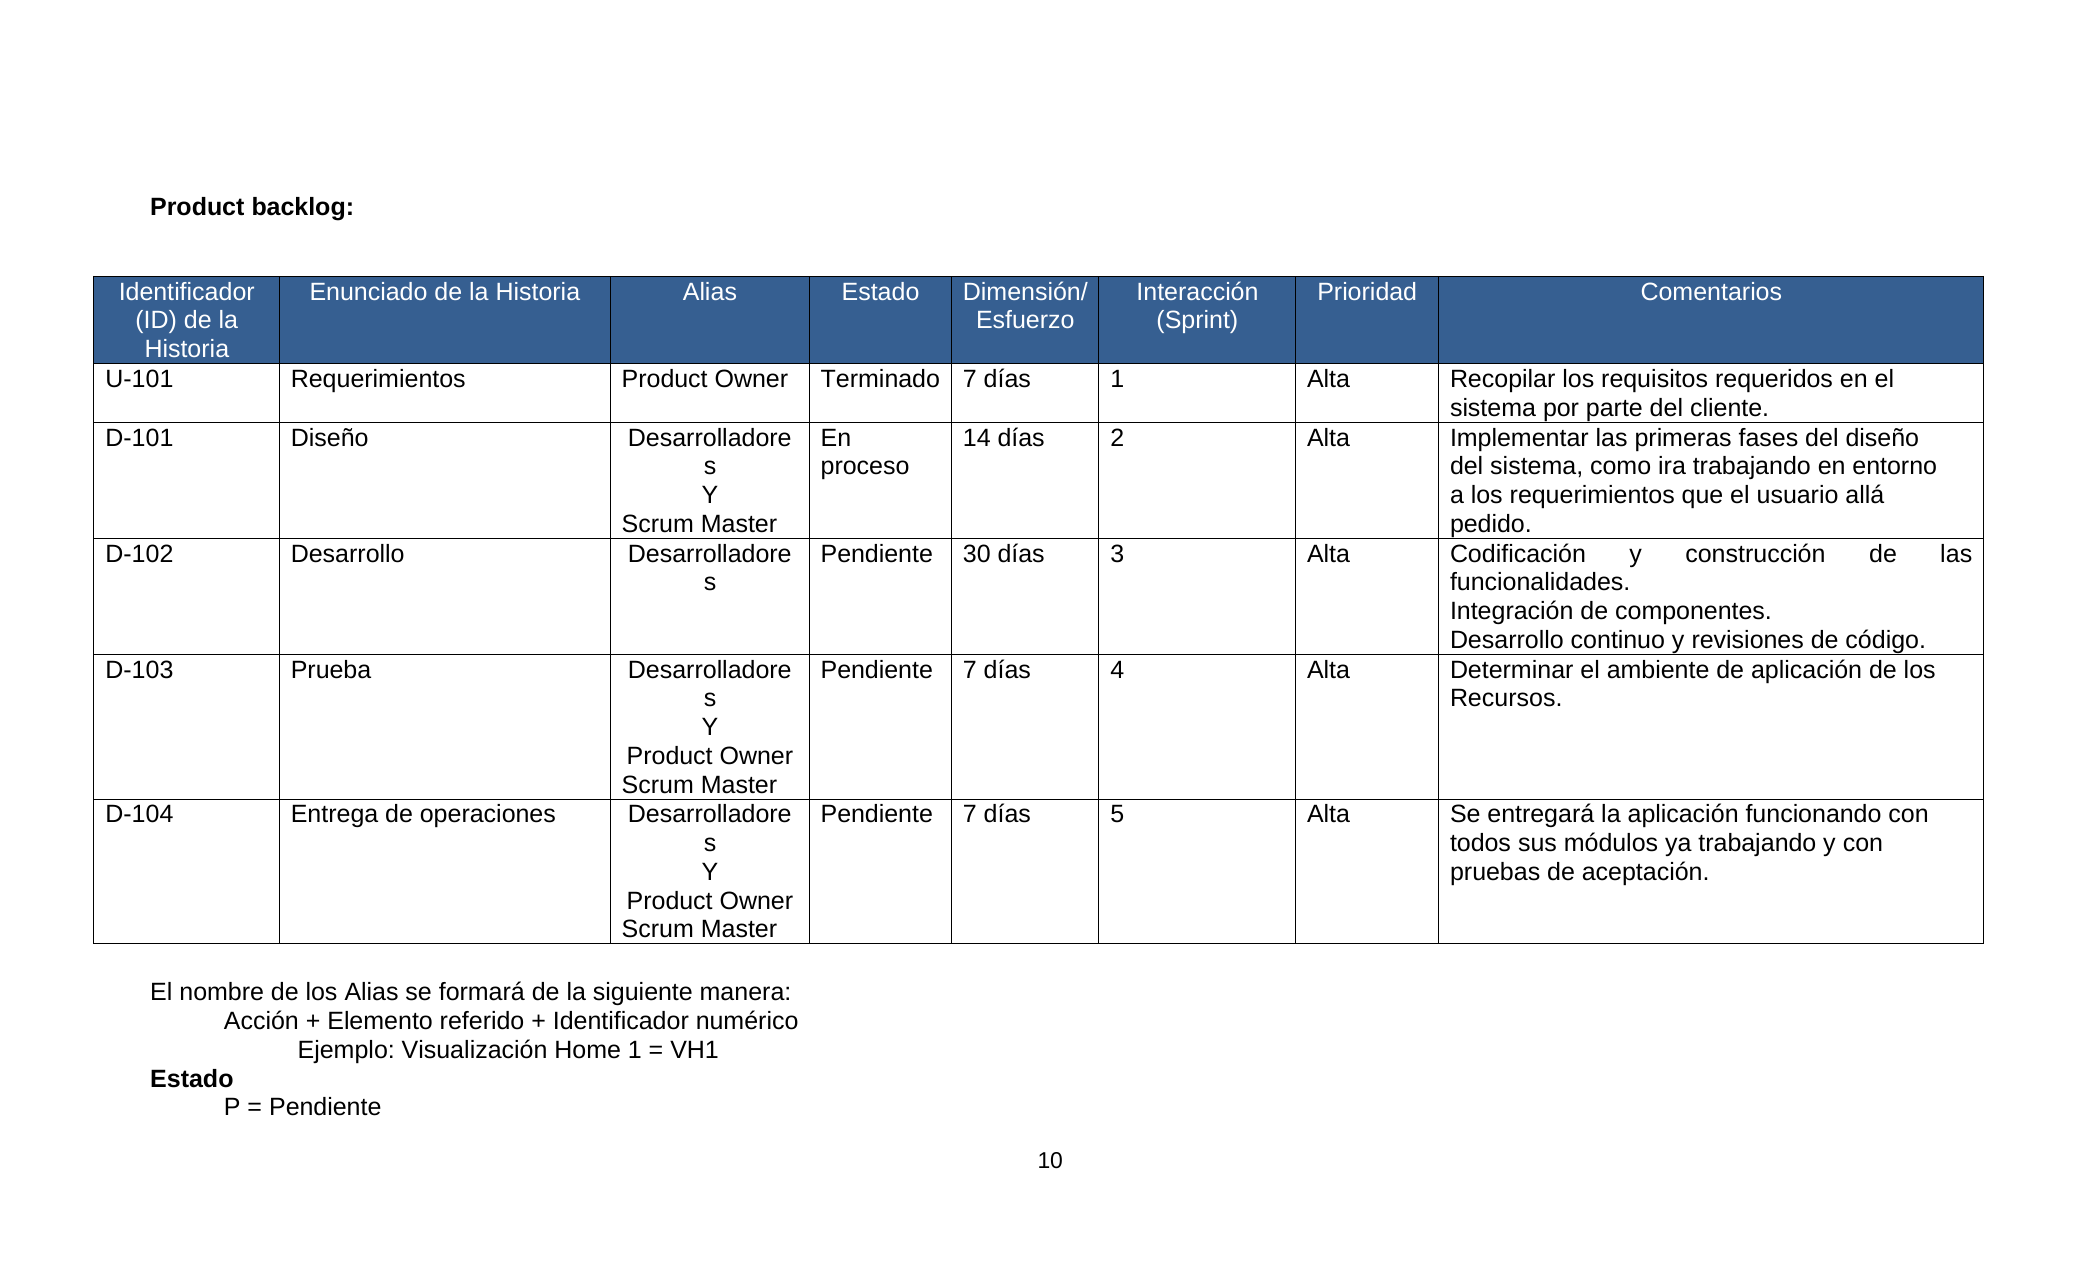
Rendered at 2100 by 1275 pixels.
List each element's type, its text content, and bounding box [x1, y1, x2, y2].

table_cell 5 [1099, 800, 1295, 943]
table_cell 7 días [952, 655, 1098, 798]
table_cell Diseño [280, 423, 610, 538]
table_cell 7 días [952, 800, 1098, 943]
table_cell 30 días [952, 539, 1098, 654]
table_cell D-102 [94, 539, 279, 654]
table_header Enunciado de la Historia [280, 277, 610, 363]
table_cell U-101 [94, 364, 279, 422]
table_cell 1 [1099, 364, 1295, 422]
table_cell Pendiente [810, 539, 951, 654]
text Acción + Elemento referido + Identificador numérico [224, 1006, 1950, 1035]
table_cell Desarrollo [280, 539, 610, 654]
table_cell 7 días [952, 364, 1098, 422]
table_cell Desarrolladores Y Product Owner Scrum Master [611, 655, 809, 798]
table_header Alias [611, 277, 809, 363]
table_cell Pendiente [810, 800, 951, 943]
table_cell Entrega de operaciones [280, 800, 610, 943]
table_header Interacción (Sprint) [1099, 277, 1295, 363]
table_cell 2 [1099, 423, 1295, 538]
table_header Prioridad [1296, 277, 1438, 363]
table_cell Alta [1296, 364, 1438, 422]
table_cell D-104 [94, 800, 279, 943]
table_cell Desarrolladores [611, 539, 809, 654]
table_cell Alta [1296, 539, 1438, 654]
table_cell D-101 [94, 423, 279, 538]
table_cell Se entregará la aplicación funcionando con todos sus módulos ya trabajando y con pruebas de aceptación. [1439, 800, 1983, 943]
table_cell 3 [1099, 539, 1295, 654]
table_cell Alta [1296, 800, 1438, 943]
table_cell Codificación y construcción de las funcionalidades. Integración de componentes. Desarrollo continuo y revisiones de código. [1439, 539, 1983, 654]
text Ejemplo: Visualización Home 1 = VH1 [297, 1035, 1950, 1063]
table_cell Desarrolladores Y Scrum Master [611, 423, 809, 538]
table_header Estado [810, 277, 951, 363]
subtitle Product backlog: [150, 192, 1950, 220]
table_header Comentarios [1439, 277, 1983, 363]
table_cell Product Owner [611, 364, 809, 422]
table_cell Recopilar los requisitos requeridos en el sistema por parte del cliente. [1439, 364, 1983, 422]
text El nombre de los Alias se formará de la siguiente manera: [150, 977, 1950, 1006]
table_header Identificador (ID) de la Historia [94, 277, 279, 363]
table_cell Pendiente [810, 655, 951, 798]
text Estado [150, 1063, 1950, 1092]
table_cell Implementar las primeras fases del diseño del sistema, como ira trabajando en entorno a los requerimientos que el usuario allá pedido. [1439, 423, 1983, 538]
table_cell 14 días [952, 423, 1098, 538]
table_cell En proceso [810, 423, 951, 538]
table_cell Alta [1296, 655, 1438, 798]
table_cell Prueba [280, 655, 610, 798]
table_cell D-103 [94, 655, 279, 798]
table_cell Terminado [810, 364, 951, 422]
table_cell Alta [1296, 423, 1438, 538]
table_header Dimensión/ Esfuerzo [952, 277, 1098, 363]
text P = Pendiente [224, 1092, 1950, 1121]
table_cell Requerimientos [280, 364, 610, 422]
table_cell Determinar el ambiente de aplicación de los Recursos. [1439, 655, 1983, 798]
table_cell 4 [1099, 655, 1295, 798]
table_cell Desarrolladores Y Product Owner Scrum Master [611, 800, 809, 943]
